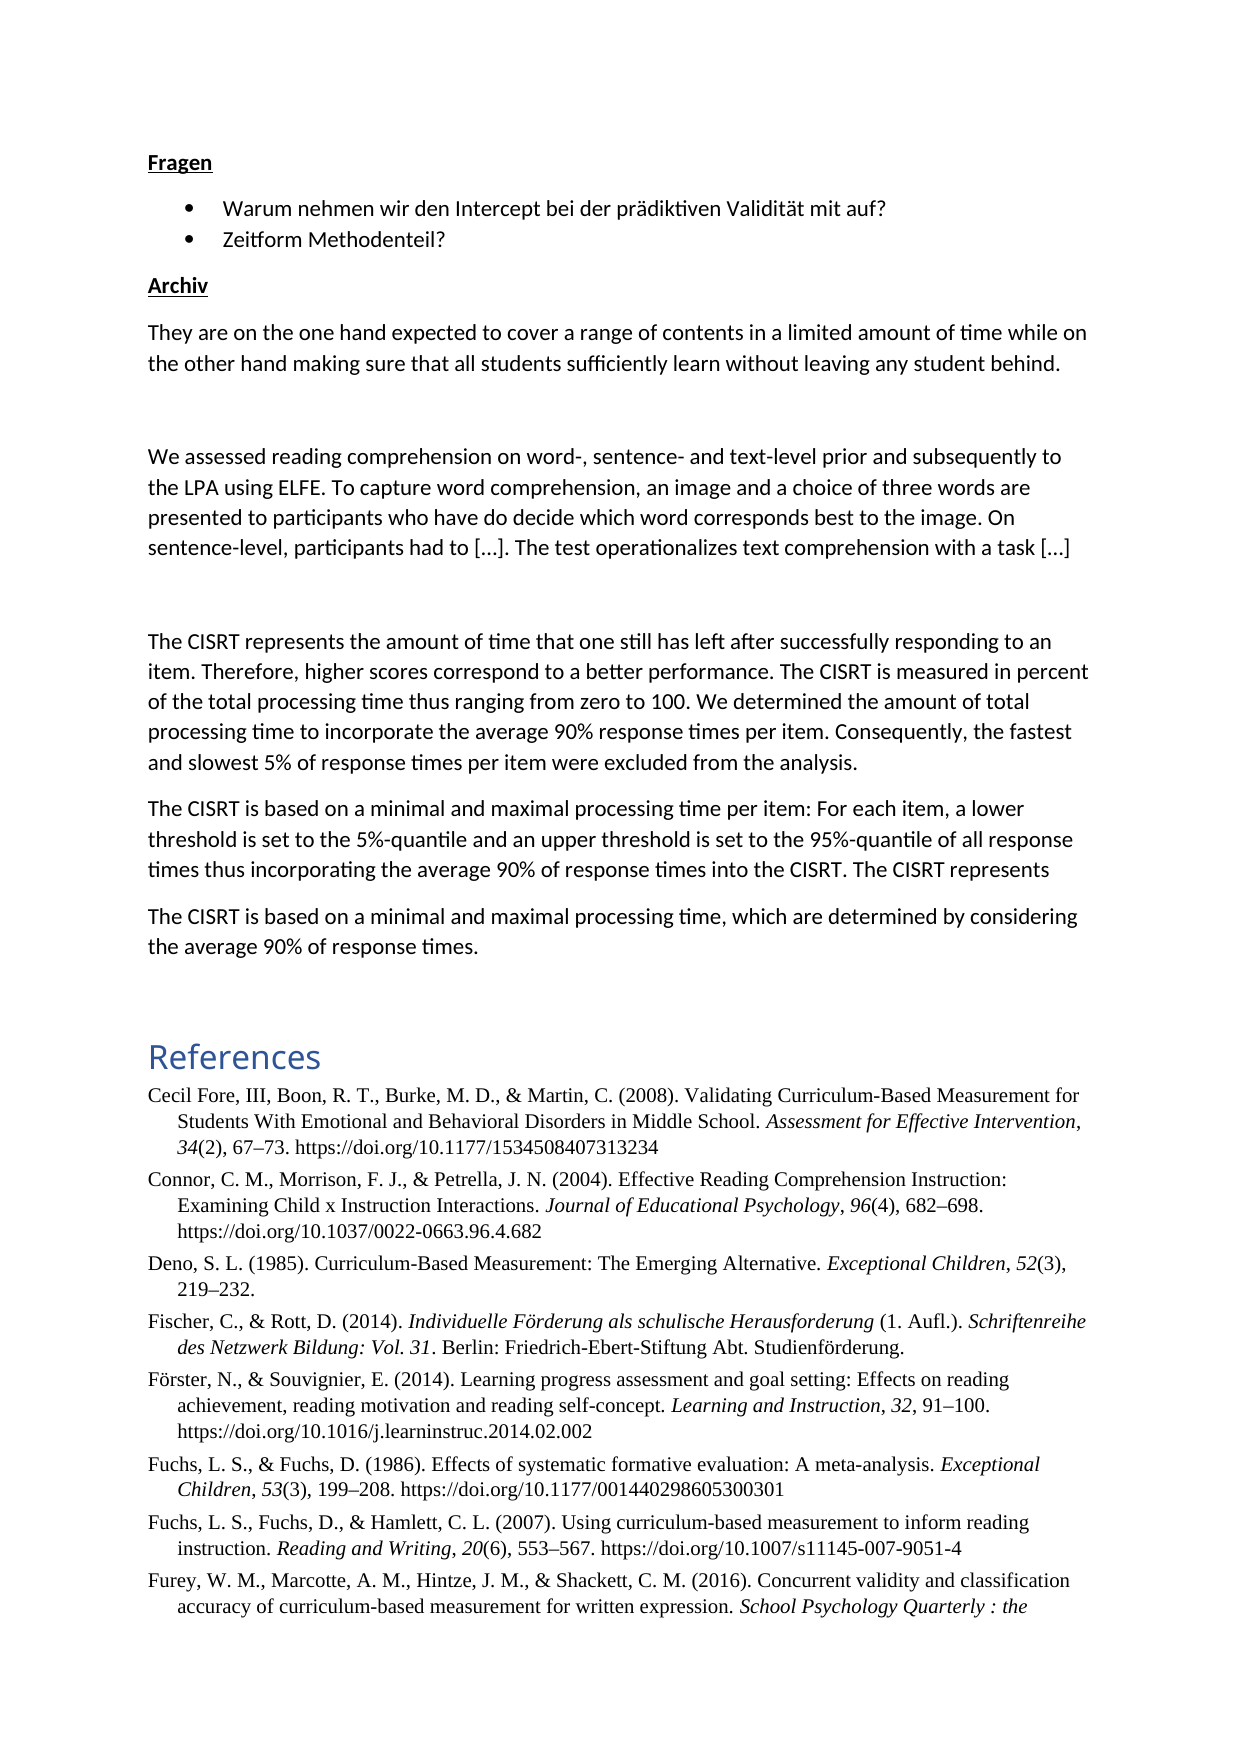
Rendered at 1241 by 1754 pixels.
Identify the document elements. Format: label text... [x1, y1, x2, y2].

text Fischer, C., & Rott, D. (2014). Individuelle Förderung als schulische Herausforderung (1. Aufl.). Schriftenreihe des Netzwerk Bildung: Vol. 31. Berlin: Friedrich-Ebert-Stiftung Abt. Studienförderung. [148, 1309, 1093, 1359]
text The CISRT represents the amount of time that one still has left after successfully responding to an item. Therefore, higher scores correspond to a better performance. The CISRT is measured in percent of the total processing time thus ranging from zero to 100. We determined the amount of total processing time to incorporate the average 90% response times per item. Consequently, the fastest and slowest 5% of response times per item were excluded from the analysis. [148, 627, 1093, 776]
list Warum nehmen wir den Intercept bei der prädiktiven Validität mit auf? [185, 194, 1093, 222]
text Connor, C. M., Morrison, F. J., & Petrella, J. N. (2004). Effective Reading Comprehension Instruction: Examining Child x Instruction Interactions. Journal of Educational Psychology, 96(4), 682–698. https://doi.org/10.1037/0022-0663.96.4.682 [148, 1167, 1093, 1243]
text Cecil Fore, III, Boon, R. T., Burke, M. D., & Martin, C. (2008). Validating Curriculum-Based Measurement for Students With Emotional and Behavioral Disorders in Middle School. Assessment for Effective Intervention, 34(2), 67–73. https://doi.org/10.1177/1534508407313234 [148, 1083, 1093, 1159]
text Archiv [148, 272, 1093, 299]
text Deno, S. L. (1985). Curriculum-Based Measurement: The Emerging Alternative. Exceptional Children, 52(3), 219–232. [148, 1251, 1093, 1301]
text The CISRT is based on a minimal and maximal processing time per item: For each item, a lower threshold is set to the 5%-quantile and an upper threshold is set to the 95%-quantile of all response times thus incorporating the average 90% of response times into the CISRT. The CISRT represents [148, 794, 1093, 883]
text Fragen [148, 148, 1093, 176]
list Zeitform Methodenteil? [185, 225, 1093, 253]
subtitle References [148, 1034, 1093, 1079]
text The CISRT is based on a minimal and maximal processing time, which are determined by considering the average 90% of response times. [148, 902, 1093, 960]
